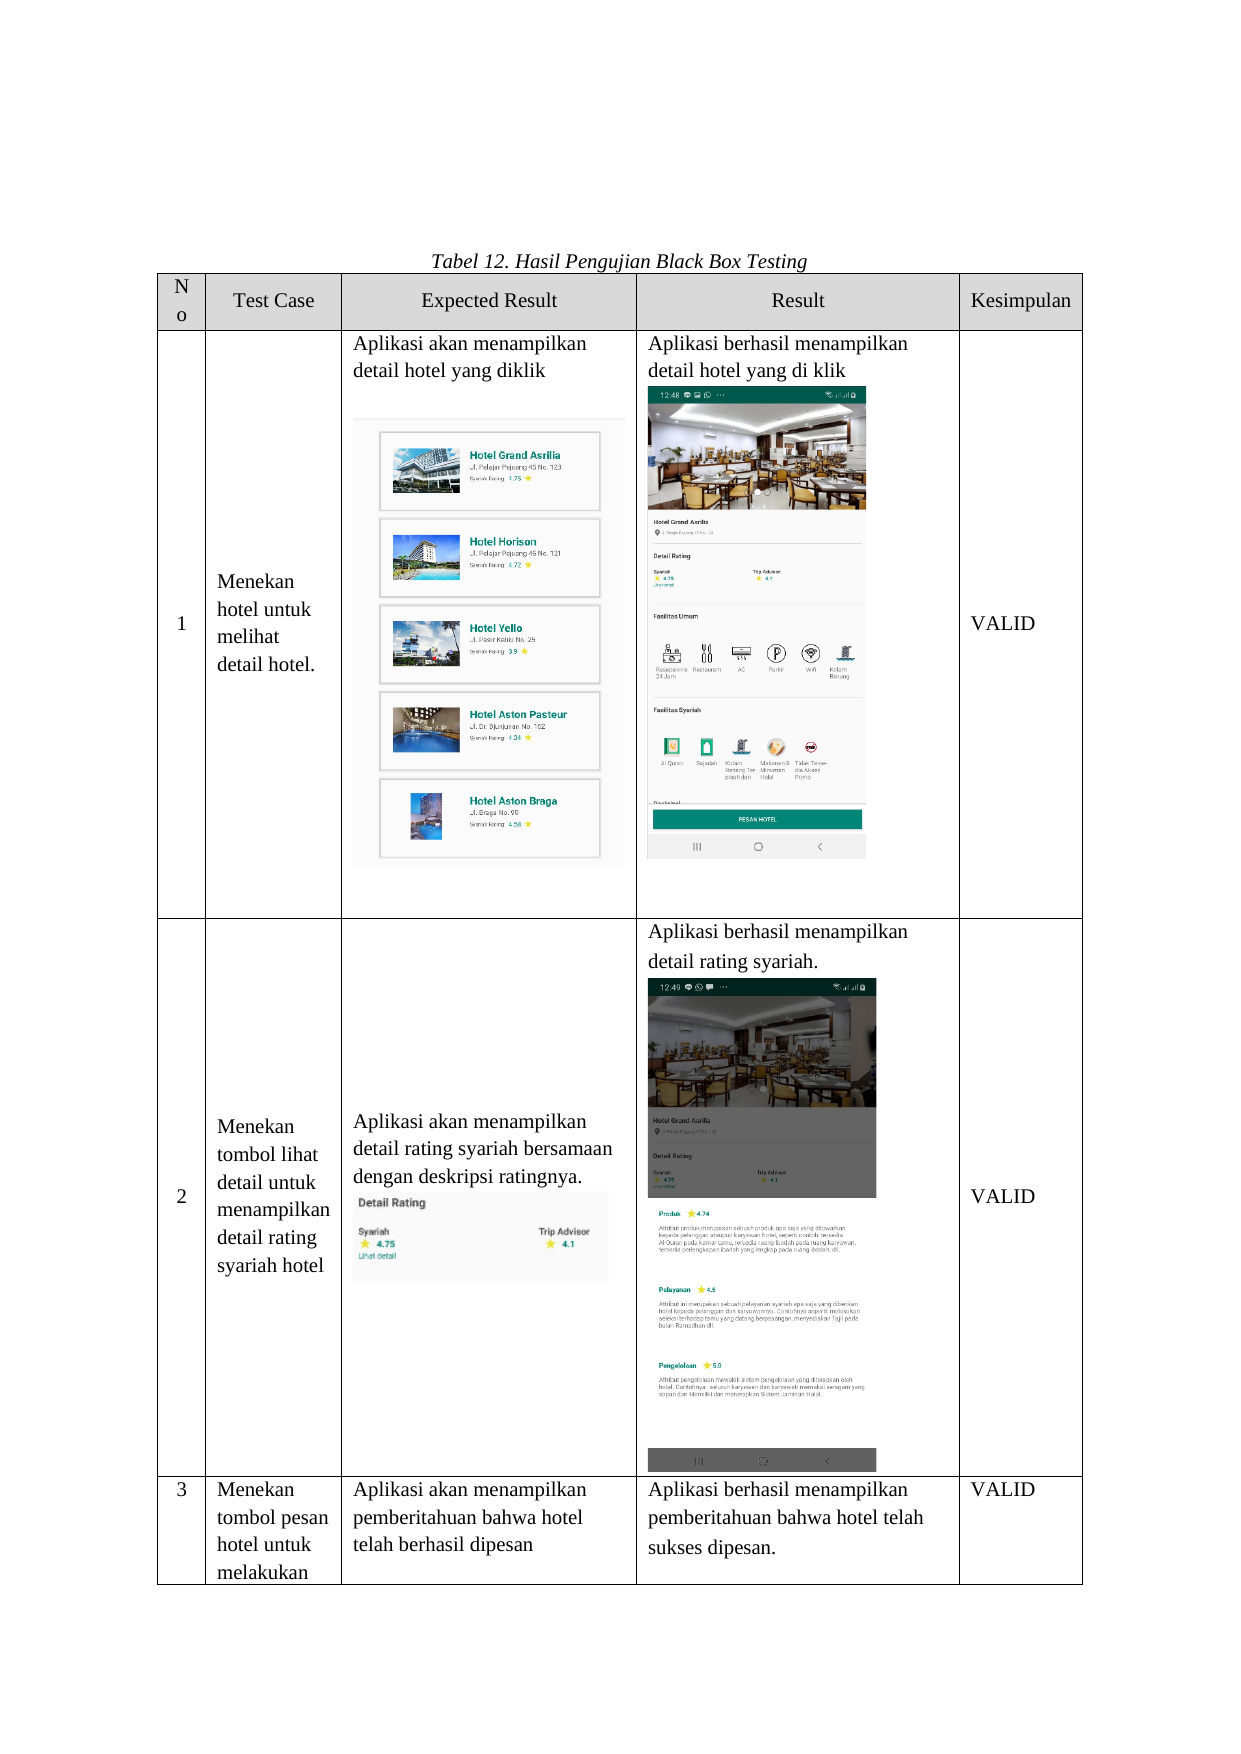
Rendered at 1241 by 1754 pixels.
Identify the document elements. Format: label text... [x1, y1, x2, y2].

table_cell 1 [158, 331, 205, 918]
table_cell Aplikasi berhasil menampilkan detail rating syariah. [637, 919, 959, 1476]
table_header Kesimpulan [960, 274, 1082, 330]
table_cell Aplikasi berhasil menampilkan detail hotel yang di klik [637, 331, 959, 918]
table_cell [637, 1477, 959, 1584]
table_header Test Case [206, 274, 341, 330]
table_cell Menekan tombol lihat detail untuk menampilkan detail rating syariah hotel [206, 919, 341, 1476]
picture [647, 386, 867, 859]
table_header Result [637, 274, 959, 330]
table_cell VALID [960, 1477, 1082, 1584]
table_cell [342, 1477, 636, 1584]
table_cell 2 [158, 919, 205, 1476]
text Tabel 12. Hasil Pengujian Black Box Testing [148, 244, 1092, 273]
table_header No [158, 274, 205, 330]
picture [352, 1191, 609, 1283]
table_cell VALID [960, 331, 1082, 918]
table_cell Menekan hotel untuk melihat detail hotel. [206, 331, 341, 918]
picture [647, 978, 877, 1472]
table_cell 3 [158, 1477, 205, 1584]
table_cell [206, 1477, 341, 1584]
table_header Expected Result [342, 274, 636, 330]
table_cell Aplikasi akan menampilkan detail rating syariah bersamaan dengan deskripsi ratingnya. [342, 919, 636, 1476]
table_cell Aplikasi akan menampilkan detail hotel yang diklik [342, 331, 636, 918]
table_cell VALID [960, 919, 1082, 1476]
picture [352, 418, 626, 866]
